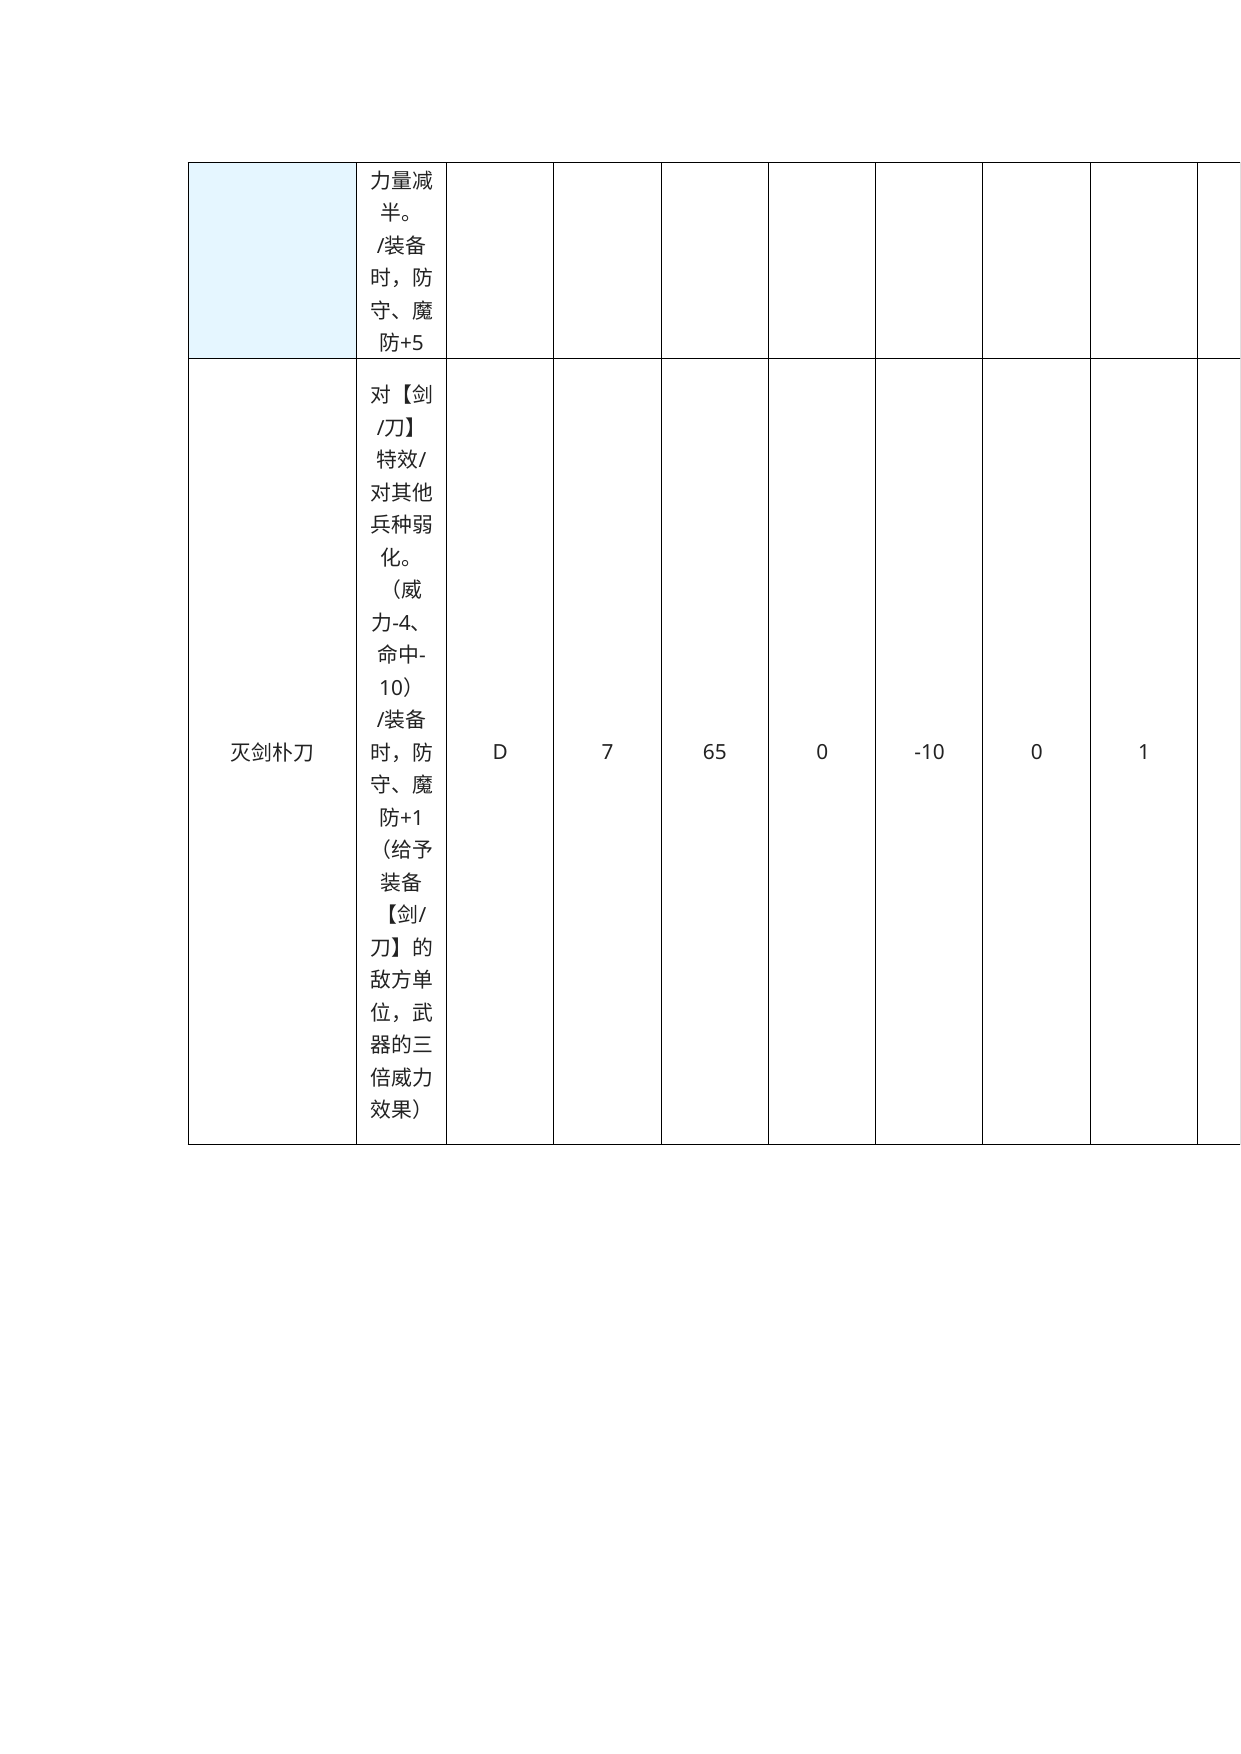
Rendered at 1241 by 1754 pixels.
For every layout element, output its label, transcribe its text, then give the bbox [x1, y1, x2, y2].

table_cell 1 [1091, 163, 1197, 358]
table_cell 7 [554, 359, 661, 1143]
table_cell 0 [876, 163, 982, 358]
table_cell 0 [983, 359, 1090, 1143]
table_cell 灭剑朴刀 [189, 359, 356, 1143]
table_cell 20 [983, 163, 1090, 358]
table_cell -- [1198, 163, 1240, 358]
table_cell -10 [876, 359, 982, 1143]
table_cell 对【剑/刀】特效/对其他兵种弱化。（威力-4、命中-10） /装备时，防守、魔防+1 （给予装备【剑/刀】的敌方单位，武器的三倍威力效果） [357, 359, 446, 1143]
table_cell S [447, 163, 553, 358]
table_cell 19 [554, 163, 661, 358]
table_cell 剑 刀 [1198, 359, 1240, 1143]
table_cell 65 [662, 359, 768, 1143]
table_cell 1 [1091, 359, 1197, 1143]
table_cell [357, 163, 446, 358]
table_cell 0 [769, 163, 875, 358]
table_cell 0 [769, 359, 875, 1143]
table_cell D [447, 359, 553, 1143]
table_cell 85 [662, 163, 768, 358]
table_cell 水车 [189, 163, 356, 358]
